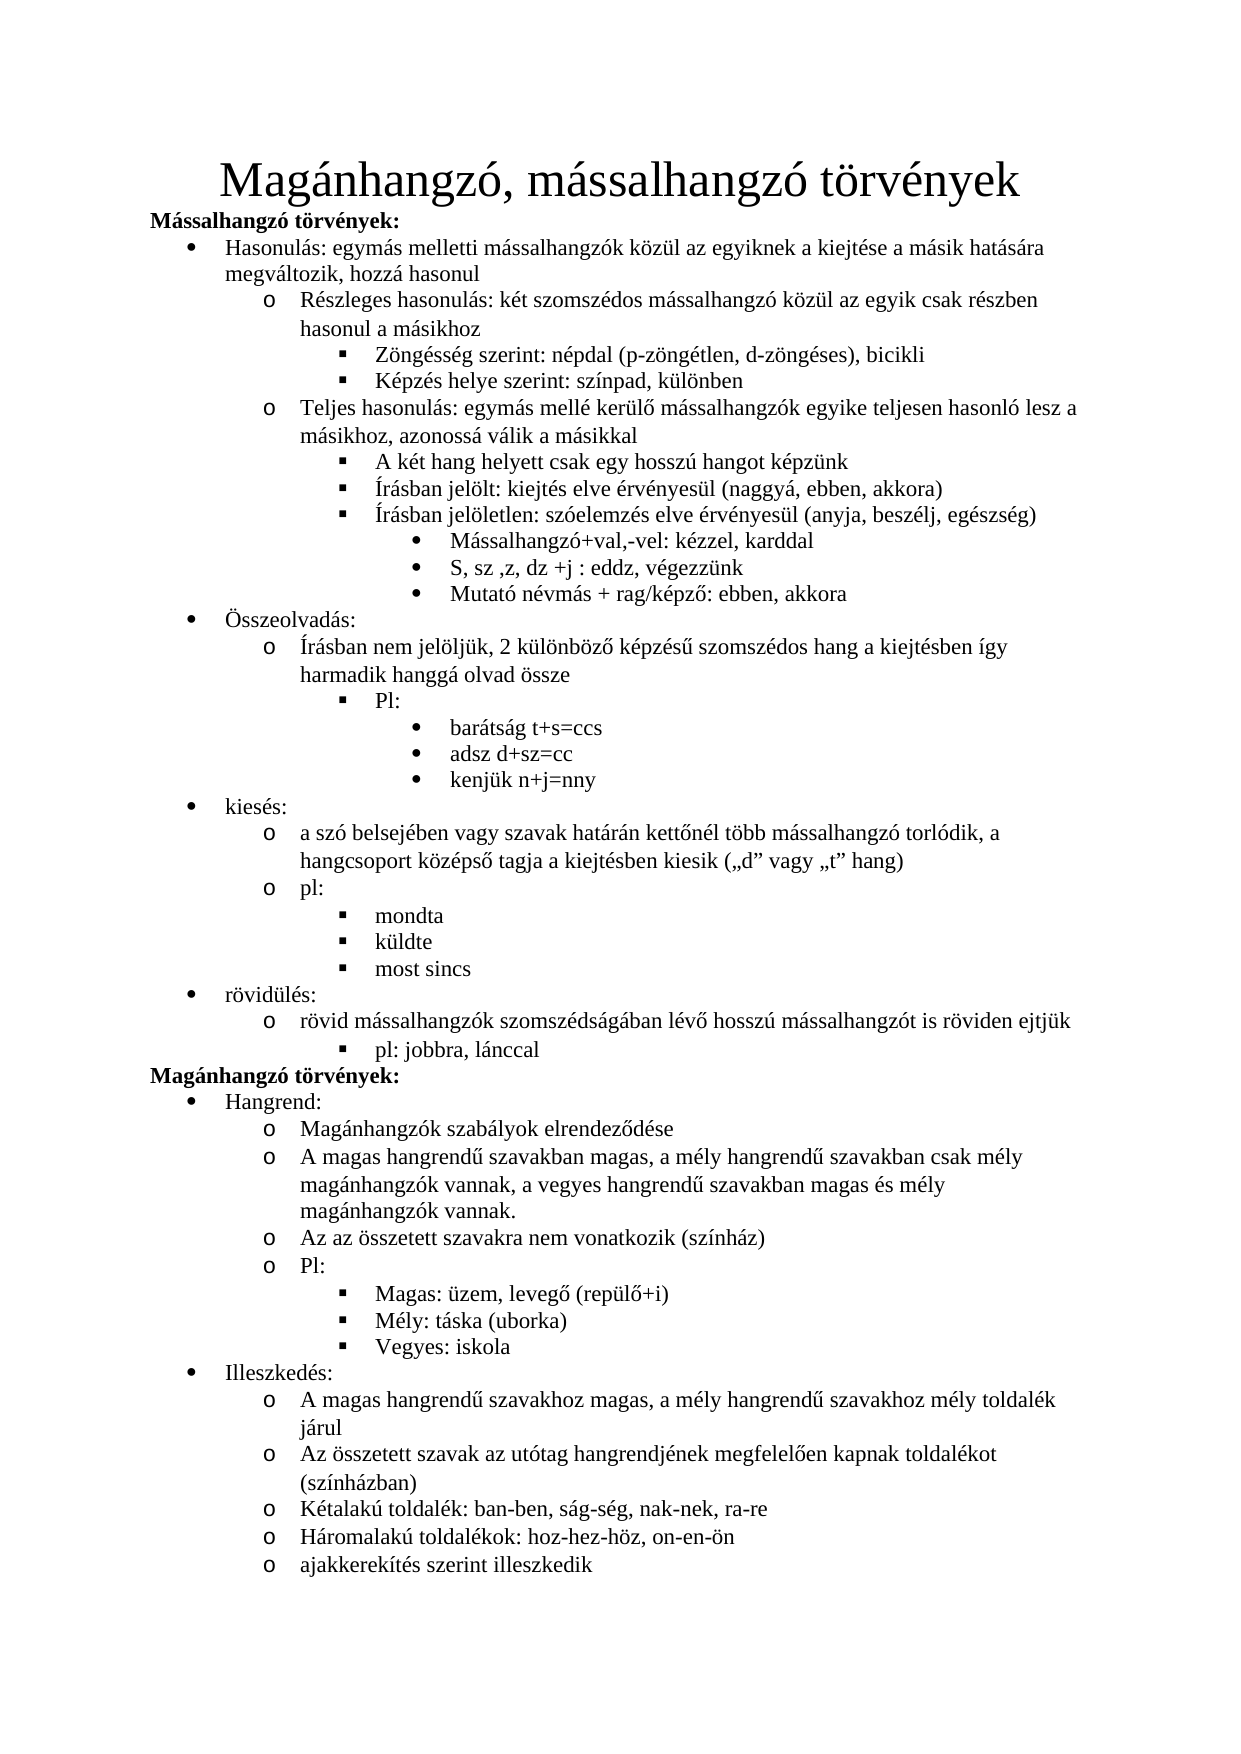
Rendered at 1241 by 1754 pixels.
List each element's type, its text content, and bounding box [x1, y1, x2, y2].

list pl: jobbra, lánccal [337, 1036, 1090, 1062]
list barátság t+s=ccs [412, 714, 1090, 740]
list Képzés helye szerint: színpad, különben [337, 367, 1090, 394]
list Írásban nem jelöljük, 2 különböző képzésű szomszédos hang a kiejtésben így harmadik hanggá olvad össze [262, 633, 1090, 687]
list Illeszkedés: [187, 1359, 1090, 1386]
list A két hang helyett csak egy hosszú hangot képzünk [337, 448, 1090, 475]
list Kétalakú toldalék: ban-ben, ság-ség, nak-nek, ra-re [262, 1495, 1090, 1523]
list Teljes hasonulás: egymás mellé kerülő mássalhangzók egyike teljesen hasonló lesz a másikhoz, azonossá válik a másikkal [262, 394, 1090, 448]
list rövid mássalhangzók szomszédságában lévő hosszú mássalhangzót is röviden ejtjük [262, 1007, 1090, 1036]
list Az összetett szavak az utótag hangrendjének megfelelően kapnak toldalékot (színházban) [262, 1440, 1090, 1495]
list Mutató névmás + rag/képző: ebben, akkora [412, 580, 1090, 607]
list Háromalakú toldalékok: hoz-hez-höz, on-en-ön [262, 1523, 1090, 1551]
list pl: [262, 874, 1090, 902]
list Zöngésség szerint: népdal (p-zöngétlen, d-zöngéses), bicikli [337, 341, 1090, 367]
list adsz d+sz=cc [412, 740, 1090, 767]
list Összeolvadás: [187, 607, 1090, 633]
list Az az összetett szavakra nem vonatkozik (színház) [262, 1224, 1090, 1252]
text Magánhangzó, mássalhangzó törvények [150, 150, 1090, 207]
list A magas hangrendű szavakban magas, a mély hangrendű szavakban csak mély magánhangzók vannak, a vegyes hangrendű szavakban magas és mély magánhangzók vannak. [262, 1143, 1090, 1224]
list A magas hangrendű szavakhoz magas, a mély hangrendű szavakhoz mély toldalék járul [262, 1386, 1090, 1440]
list a szó belsejében vagy szavak határán kettőnél több mássalhangzó torlódik, a hangcsoport középső tagja a kiejtésben kiesik („d” vagy „t” hang) [262, 819, 1090, 874]
list Pl: [337, 687, 1090, 714]
list mondta [337, 902, 1090, 928]
text Magánhangzó törvények: [150, 1062, 1090, 1088]
list ajakkerekítés szerint illeszkedik [262, 1551, 1090, 1580]
list rövidülés: [187, 981, 1090, 1007]
list Mássalhangzó+val,-vel: kézzel, karddal [412, 527, 1090, 554]
list Vegyes: iskola [337, 1333, 1090, 1359]
list kiesés: [187, 793, 1090, 819]
text Mássalhangzó törvények: [150, 207, 1090, 234]
list Írásban jelöletlen: szóelemzés elve érvényesül (anyja, beszélj, egészség) [337, 501, 1090, 527]
list Magas: üzem, levegő (repülő+i) [337, 1280, 1090, 1307]
list kenjük n+j=nny [412, 767, 1090, 793]
list Magánhangzók szabályok elrendeződése [262, 1115, 1090, 1143]
list Részleges hasonulás: két szomszédos mássalhangzó közül az egyik csak részben hasonul a másikhoz [262, 287, 1090, 341]
list Hasonulás: egymás melletti mássalhangzók közül az egyiknek a kiejtése a másik hatására megváltozik, hozzá hasonul [187, 234, 1090, 287]
list Pl: [262, 1252, 1090, 1280]
list Írásban jelölt: kiejtés elve érvényesül (naggyá, ebben, akkora) [337, 475, 1090, 501]
list Hangrend: [187, 1088, 1090, 1115]
list küldte [337, 928, 1090, 955]
list S, sz ,z, dz +j : eddz, végezzünk [412, 554, 1090, 580]
list most sincs [337, 955, 1090, 981]
list Mély: táska (uborka) [337, 1307, 1090, 1333]
